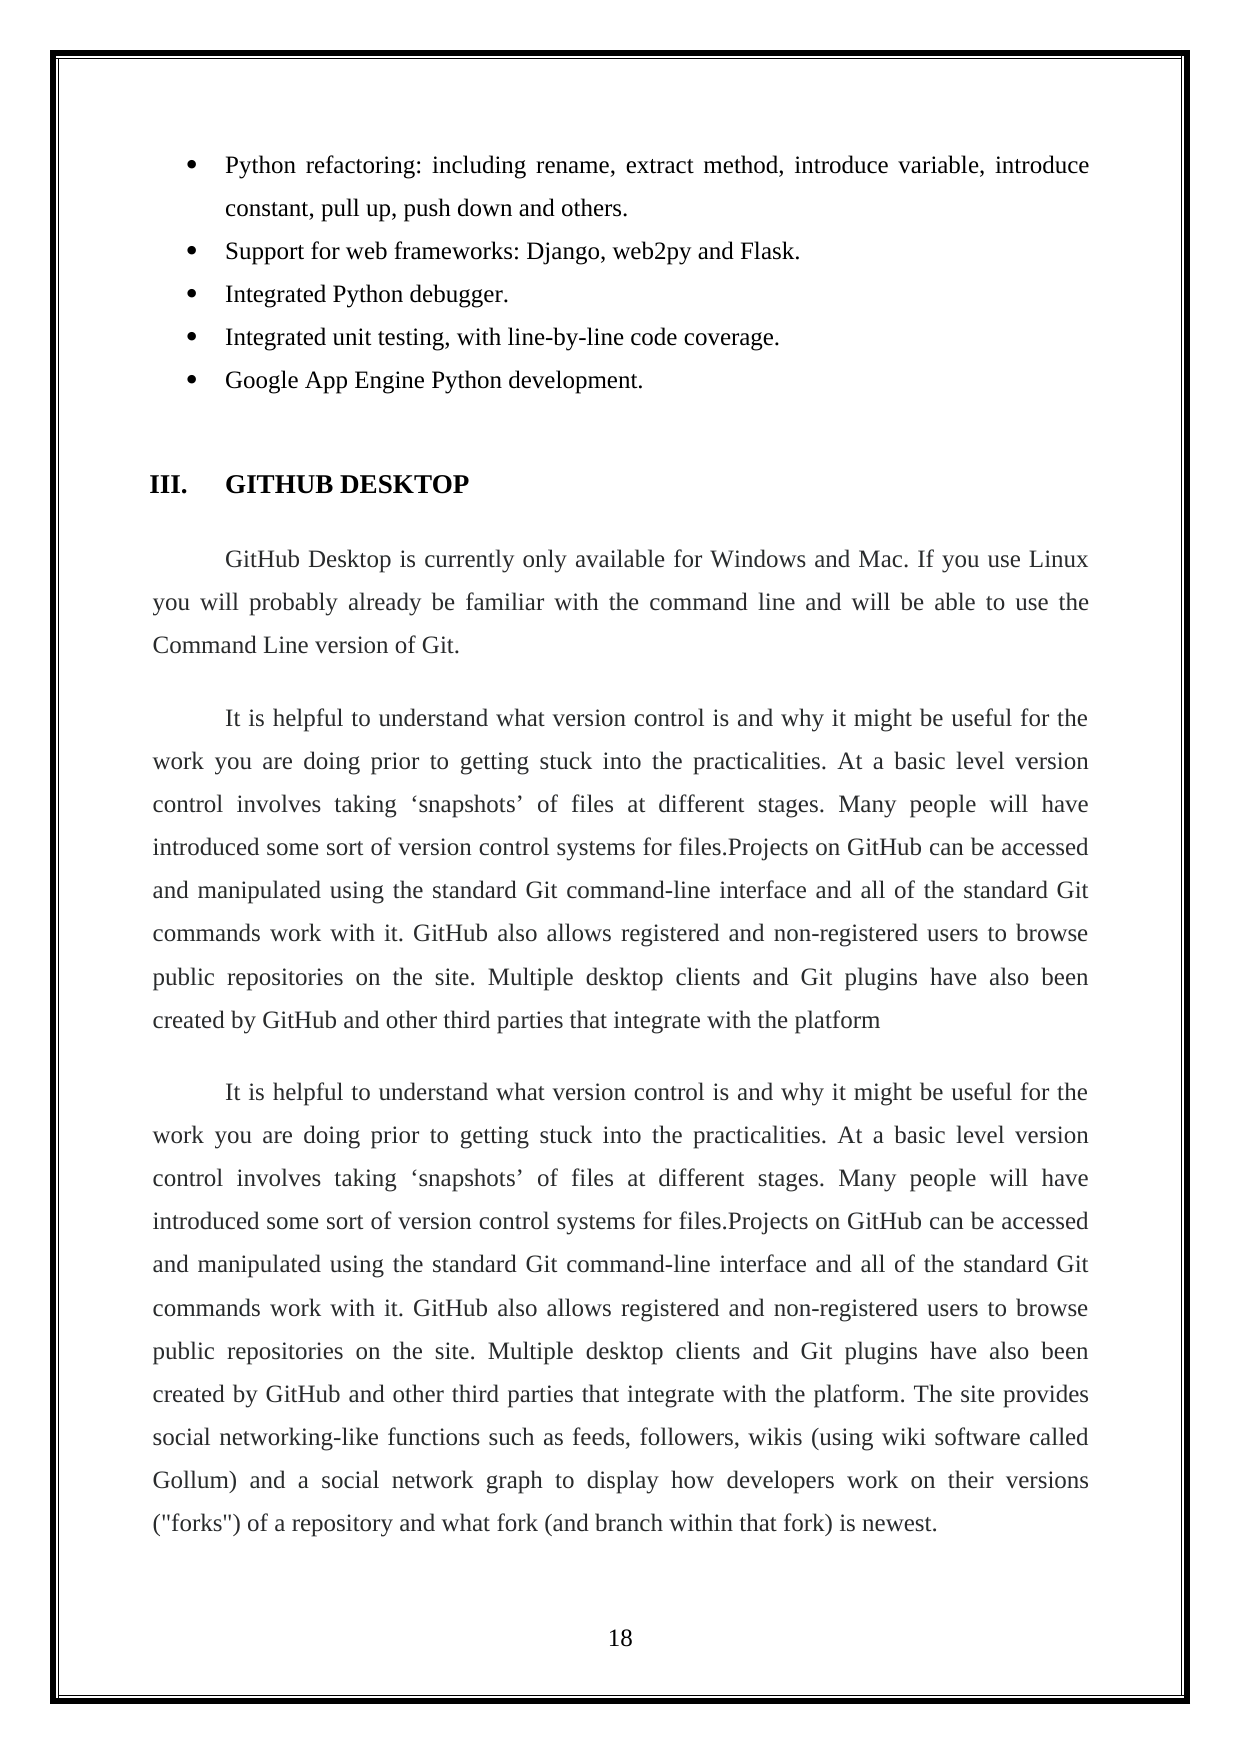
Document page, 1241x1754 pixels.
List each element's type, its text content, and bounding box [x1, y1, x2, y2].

list Integrated Python debugger. [187, 279, 1090, 308]
list Google App Engine Python development. [187, 366, 1090, 394]
text It is helpful to understand what version control is and why it might be useful for the work you are doing prior to getting stuck into the practicalities. At a basic level version control involves taking ‘snapshots’ of files at different stages. Many people will have introduced some sort of version control systems for files.Projects on GitHub can be accessed and manipulated using the standard Git command-line interface and all of the standard Git commands work with it. GitHub also allows registered and non-registered users to browse public repositories on the site. Multiple desktop clients and Git plugins have also been created by GitHub and other third parties that integrate with the platform. The site provides social networking-like functions such as feeds, followers, wikis (using wiki software called Gollum) and a social network graph to display how developers work on their versions ("forks") of a repository and what fork (and branch within that fork) is newest. [152, 1077, 1090, 1537]
list Support for web frameworks: Django, web2py and Flask. [187, 236, 1090, 265]
text It is helpful to understand what version control is and why it might be useful for the work you are doing prior to getting stuck into the practicalities. At a basic level version control involves taking ‘snapshots’ of files at different stages. Many people will have introduced some sort of version control systems for files.Projects on GitHub can be accessed and manipulated using the standard Git command-line interface and all of the standard Git commands work with it. GitHub also allows registered and non-registered users to browse public repositories on the site. Multiple desktop clients and Git plugins have also been created by GitHub and other third parties that integrate with the platform [152, 703, 1090, 1033]
subtitle GitHub Desktop [187, 468, 1090, 500]
text GitHub Desktop is currently only available for Windows and Mac. If you use Linux you will probably already be familiar with the command line and will be able to use the Command Line version of Git. [152, 614, 1090, 659]
list Python refactoring: including rename, extract method, introduce variable, introduce constant, pull up, push down and others. [187, 150, 1090, 222]
list Integrated unit testing, with line-by-line code coverage. [187, 322, 1090, 351]
text GitHub Desktop is currently only available for Windows and Mac. If you use Linux you will probably already be familiar with the command line and will be able to use the Command Line version of Git. [152, 544, 1090, 613]
